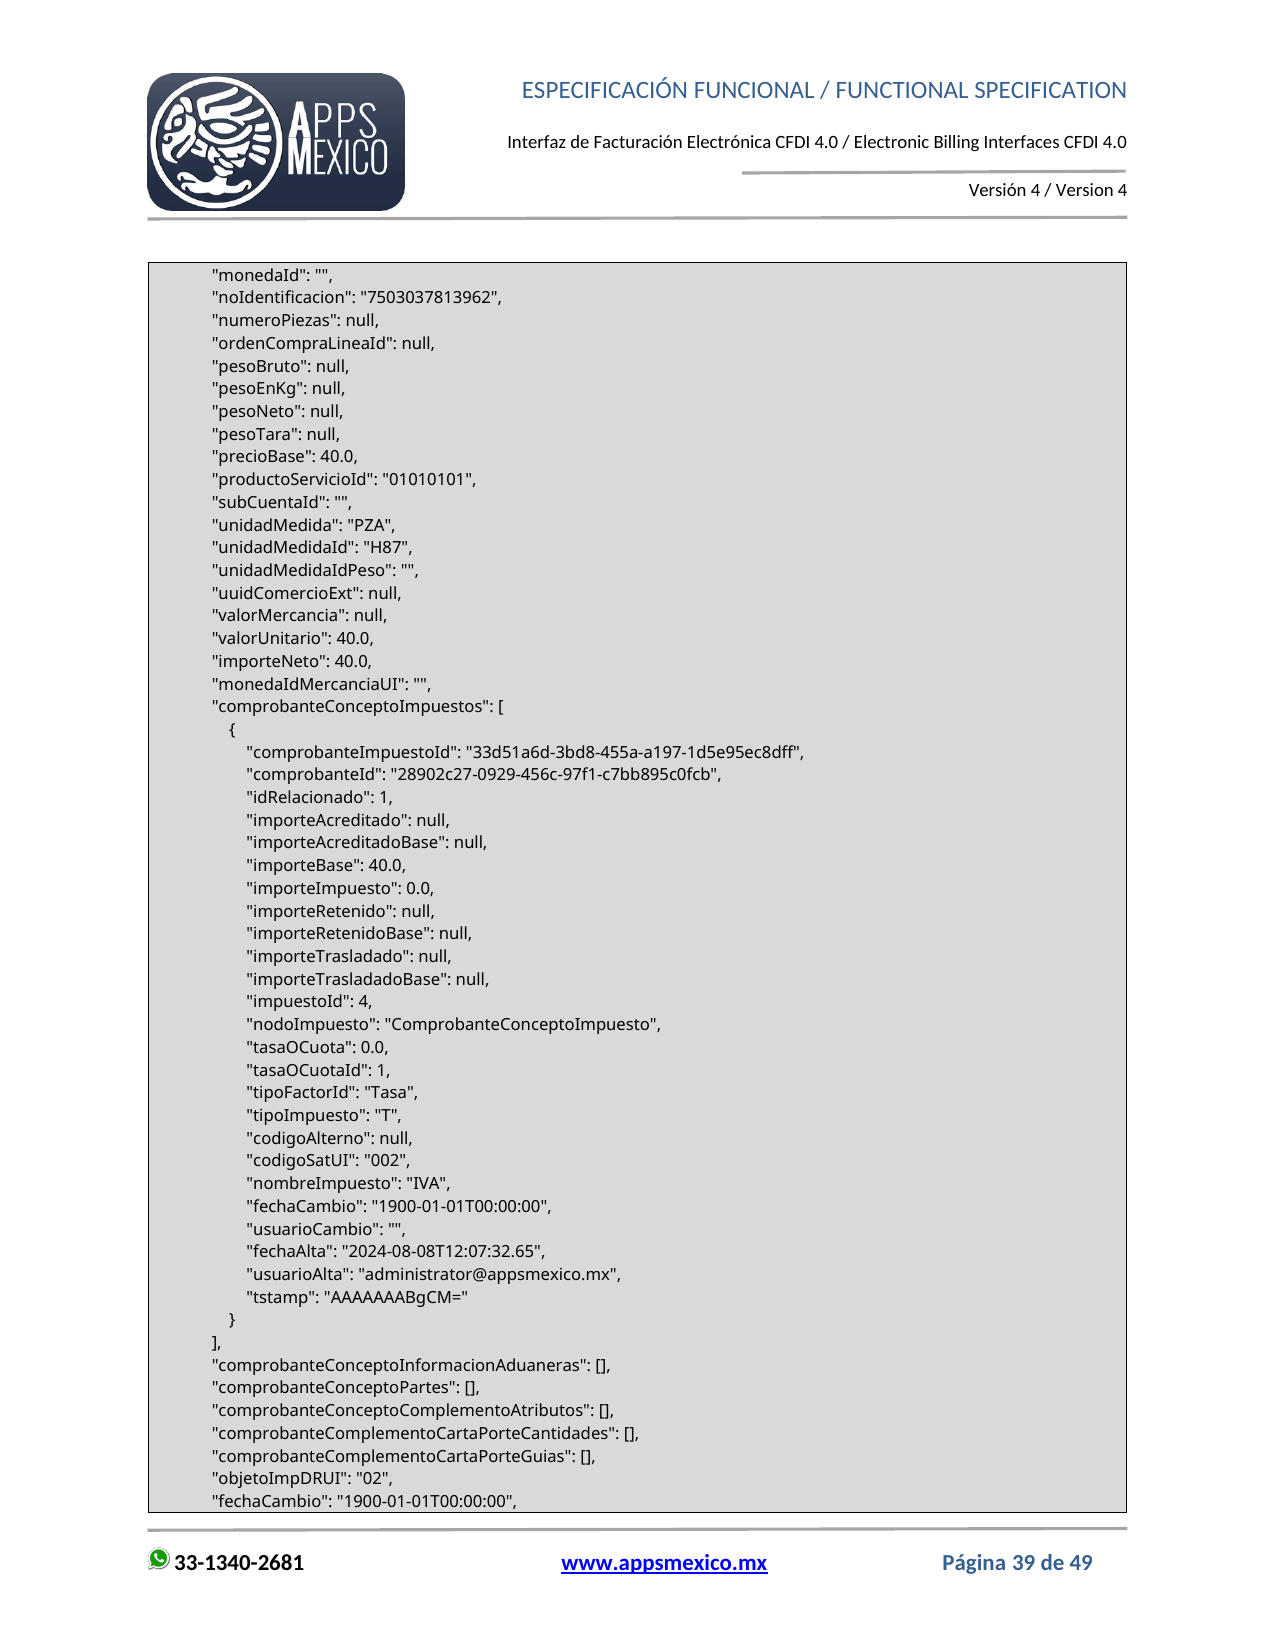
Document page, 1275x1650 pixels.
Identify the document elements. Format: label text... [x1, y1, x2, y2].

picture [147, 1547, 171, 1571]
picture [147, 73, 405, 211]
